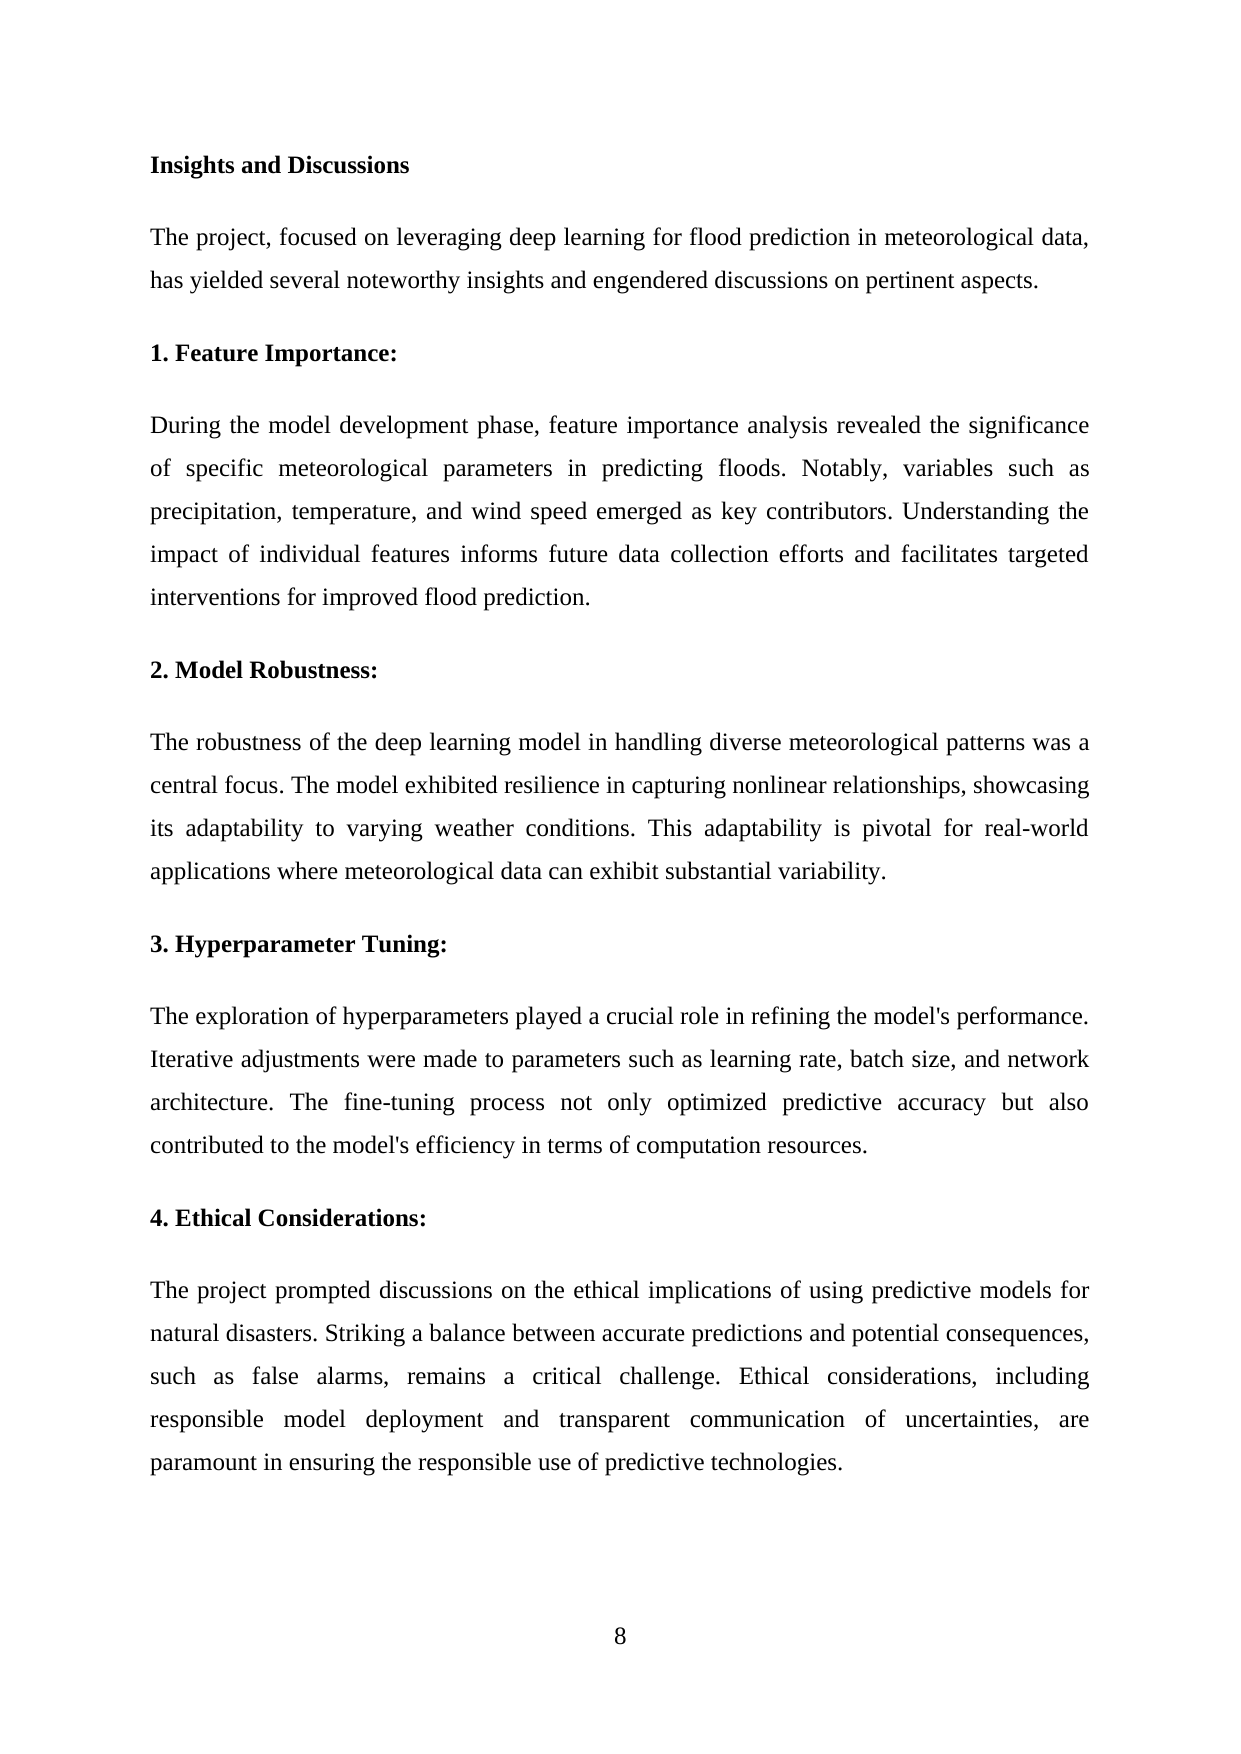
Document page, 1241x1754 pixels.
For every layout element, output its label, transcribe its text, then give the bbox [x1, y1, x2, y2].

text The project prompted discussions on the ethical implications of using predictive models for natural disasters. Striking a balance between accurate predictions and potential consequences, such as false alarms, remains a critical challenge. Ethical considerations, including responsible model deployment and transparent communication of uncertainties, are paramount in ensuring the responsible use of predictive technologies. [150, 1275, 1090, 1476]
text 3. Hyperparameter Tuning: [150, 929, 1090, 957]
text During the model development phase, feature importance analysis revealed the significance of specific meteorological parameters in predicting floods. Notably, variables such as precipitation, temperature, and wind speed emerged as key contributors. Understanding the impact of individual features informs future data collection efforts and facilitates targeted interventions for improved flood prediction. [150, 410, 1090, 611]
text The robustness of the deep learning model in handling diverse meteorological patterns was a central focus. The model exhibited resilience in capturing nonlinear relationships, showcasing its adaptability to varying weather conditions. This adaptability is pivotal for real-world applications where meteorological data can exhibit substantial variability. [150, 727, 1090, 885]
text The project, focused on leveraging deep learning for flood prediction in meteorological data, has yielded several noteworthy insights and engendered discussions on pertinent aspects. [150, 222, 1090, 294]
text The exploration of hyperparameters played a crucial role in refining the model's performance. Iterative adjustments were made to parameters such as learning rate, batch size, and network architecture. The fine-tuning process not only optimized predictive accuracy but also contributed to the model's efficiency in terms of computation resources. [150, 1001, 1090, 1159]
text 1. Feature Importance: [150, 338, 1090, 366]
text 2. Model Robustness: [150, 655, 1090, 683]
subtitle Insights and Discussions [150, 150, 1090, 179]
text 4. Ethical Considerations: [150, 1203, 1090, 1231]
